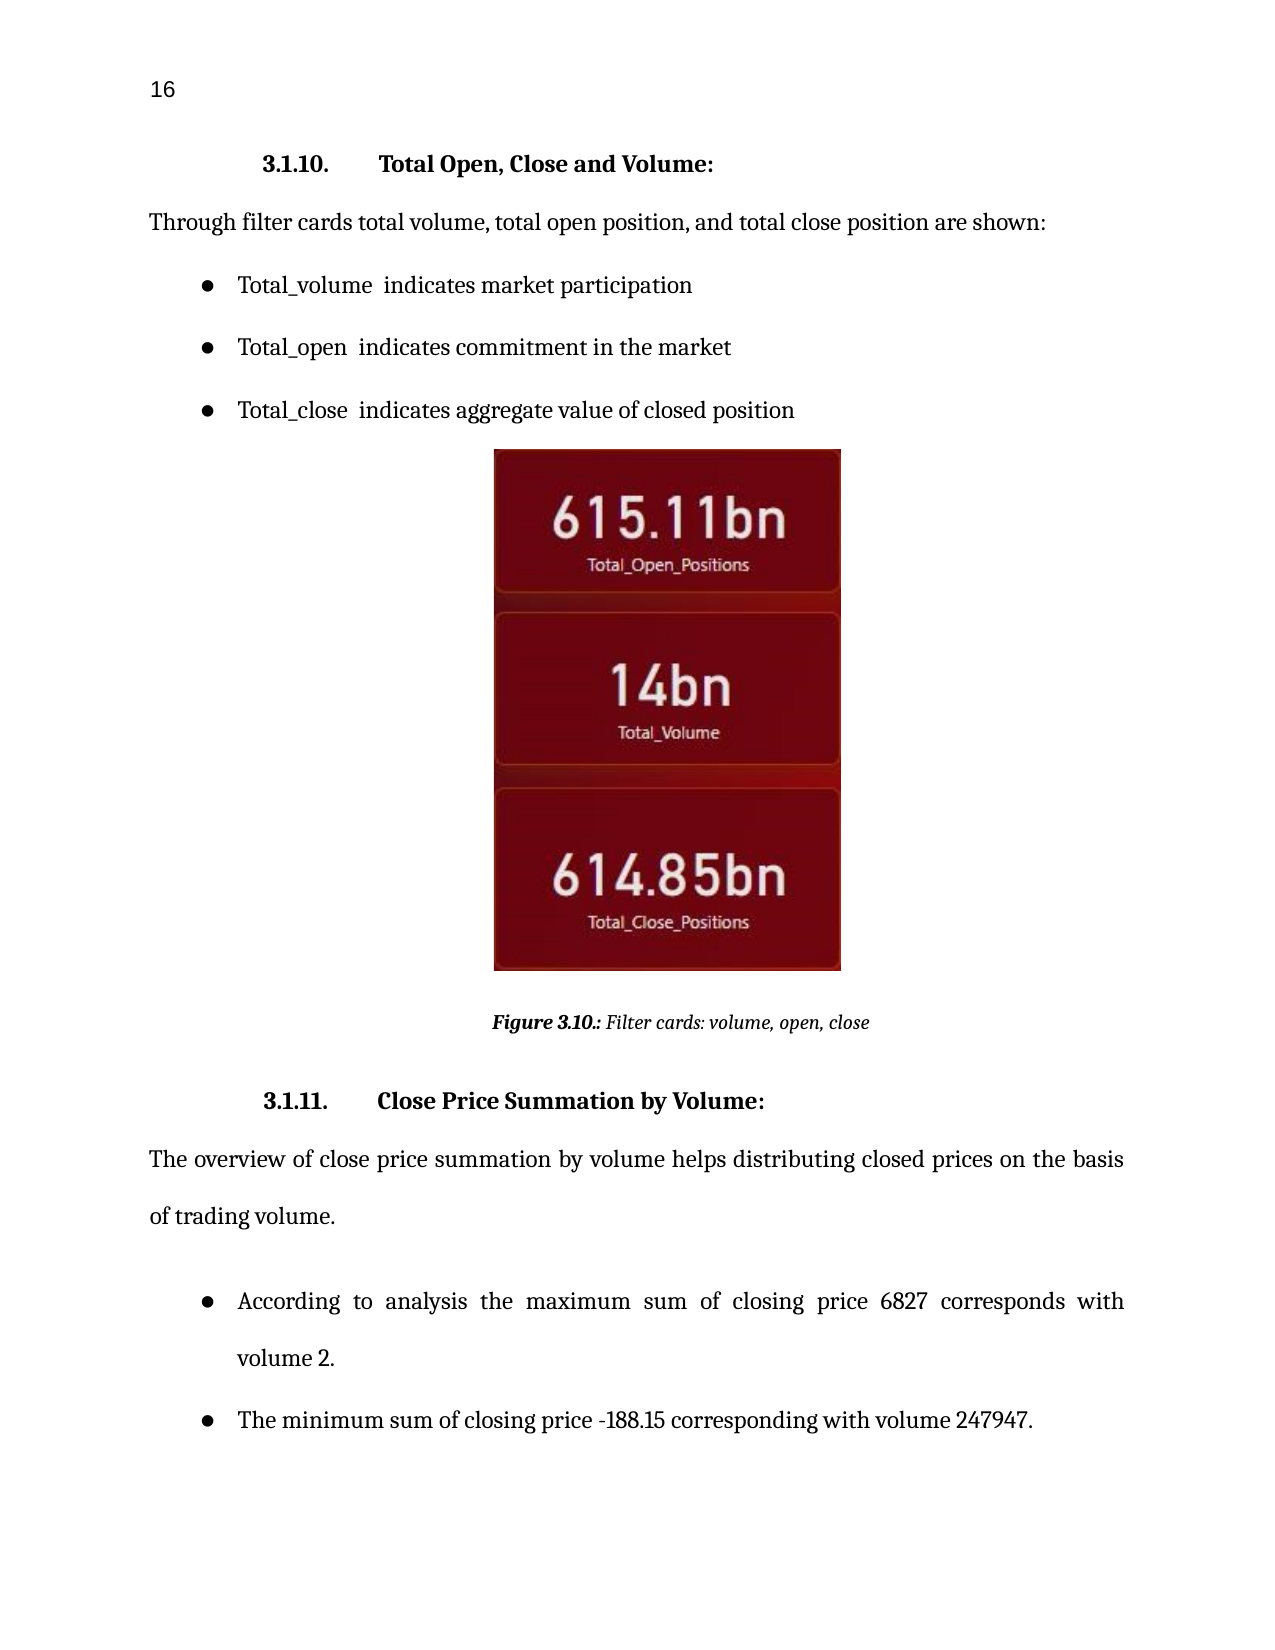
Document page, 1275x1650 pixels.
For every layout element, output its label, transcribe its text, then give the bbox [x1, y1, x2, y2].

text Figure 3.10.: Filter cards: volume, open, close [270, 1011, 1004, 1034]
text 3.1.10. Total Open, Close and Volume: [150, 150, 1138, 179]
text The overview of close price summation by volume helps distributing closed prices on the basis of trading volume. [148, 1144, 1126, 1231]
list The minimum sum of closing price -188.15 corresponding with volume 247947. [200, 1404, 1126, 1435]
list According to analysis the maximum sum of closing price 6827 corresponds with volume 2. [200, 1285, 1126, 1373]
list Total_volume indicates market participation [200, 269, 1126, 299]
text Through filter cards total volume, total open position, and total close position are shown: [148, 208, 1126, 237]
list Total_open indicates commitment in the market [200, 332, 1126, 362]
picture [493, 449, 841, 971]
text 3.1.11. Close Price Summation by Volume: [150, 1087, 1138, 1116]
list Total_close indicates aggregate value of closed position [200, 394, 1126, 425]
